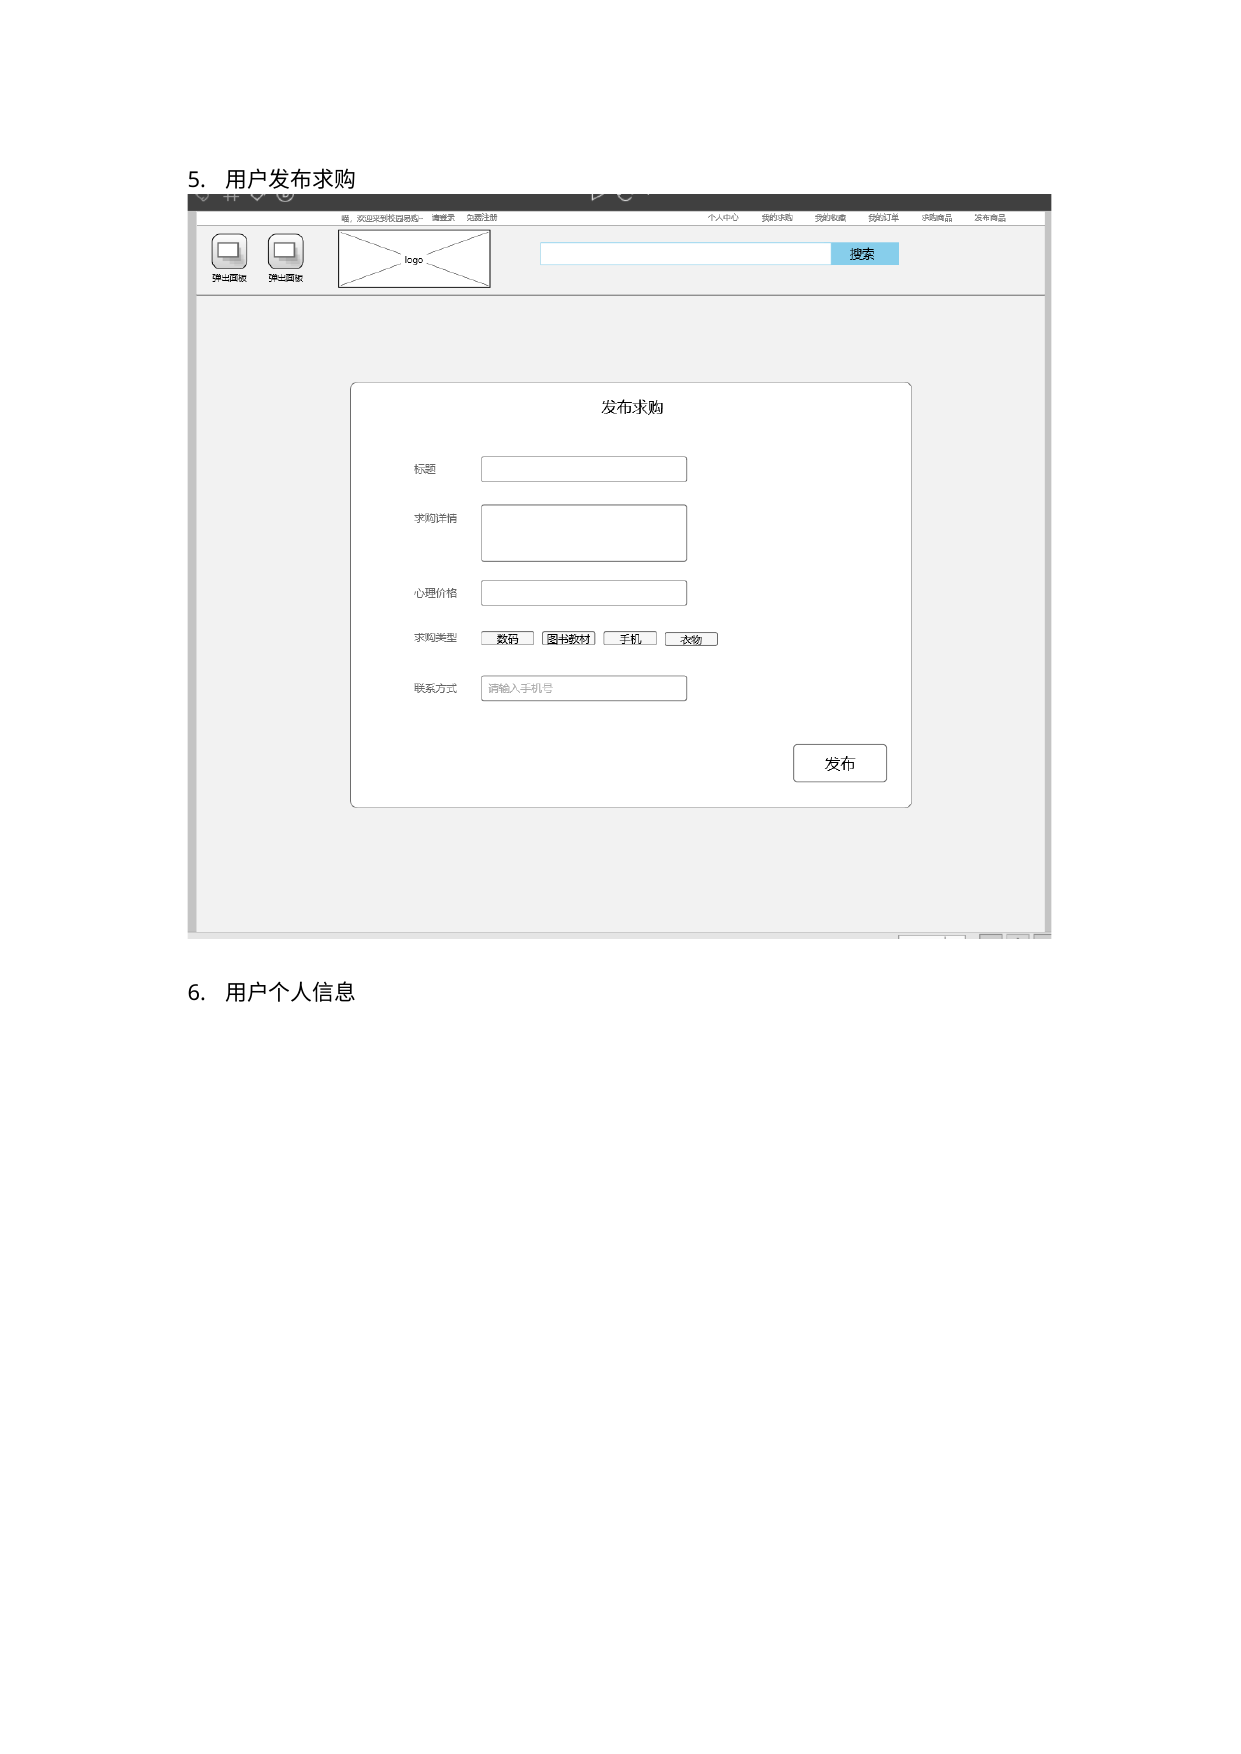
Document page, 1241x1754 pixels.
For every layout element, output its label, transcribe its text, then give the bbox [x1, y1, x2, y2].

picture [187, 194, 1052, 939]
list 用户发布求购 [187, 162, 1053, 194]
list 用户个人信息 [187, 974, 1053, 1007]
